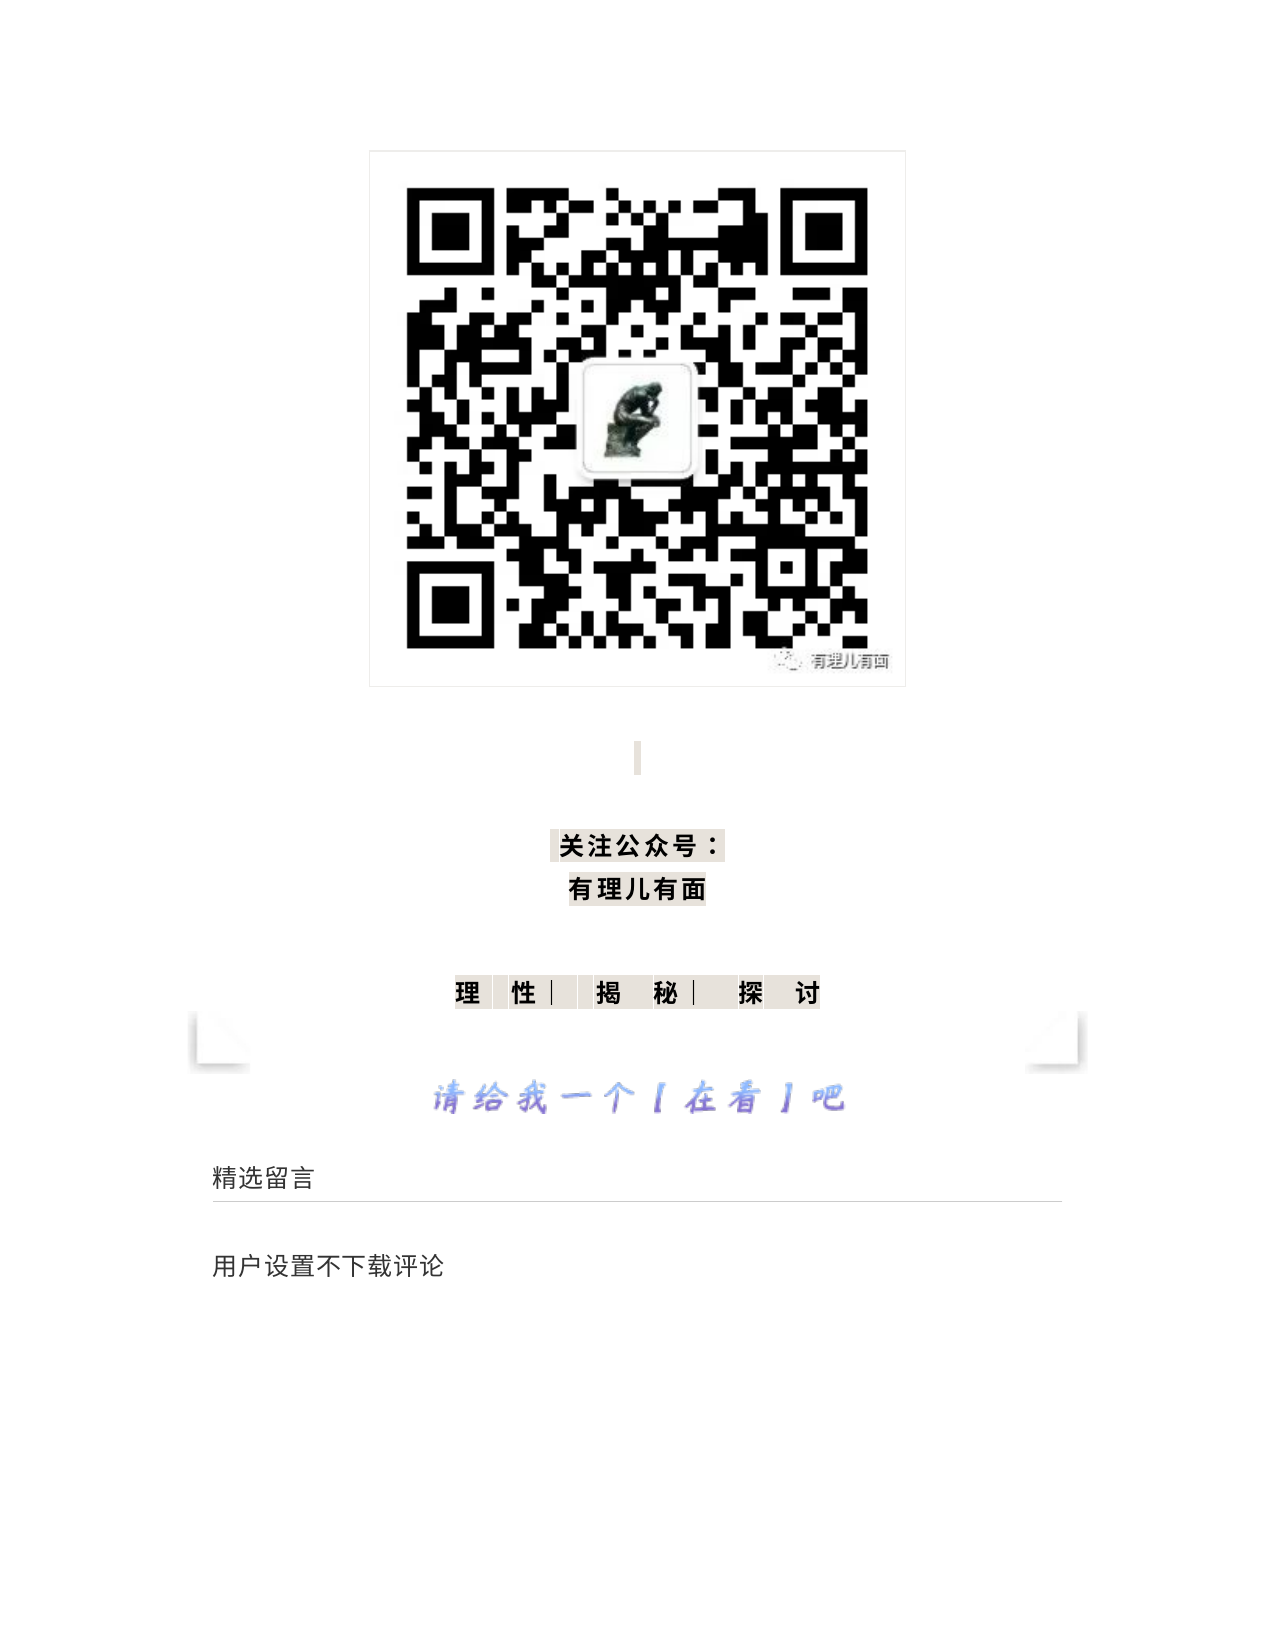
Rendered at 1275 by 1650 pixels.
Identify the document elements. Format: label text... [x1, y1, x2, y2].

text 理 性｜ 揭 秘｜ 探 讨 [258, 966, 1017, 1009]
picture [1025, 1011, 1088, 1074]
text 有理儿有面 [270, 862, 1005, 906]
picture [370, 152, 905, 686]
picture [187, 1011, 251, 1074]
text 关注公众号： [270, 819, 1005, 862]
subtitle 精选留言 [212, 1155, 1062, 1202]
picture [428, 1078, 847, 1114]
text 用户设置不下载评论 [212, 1243, 1062, 1283]
